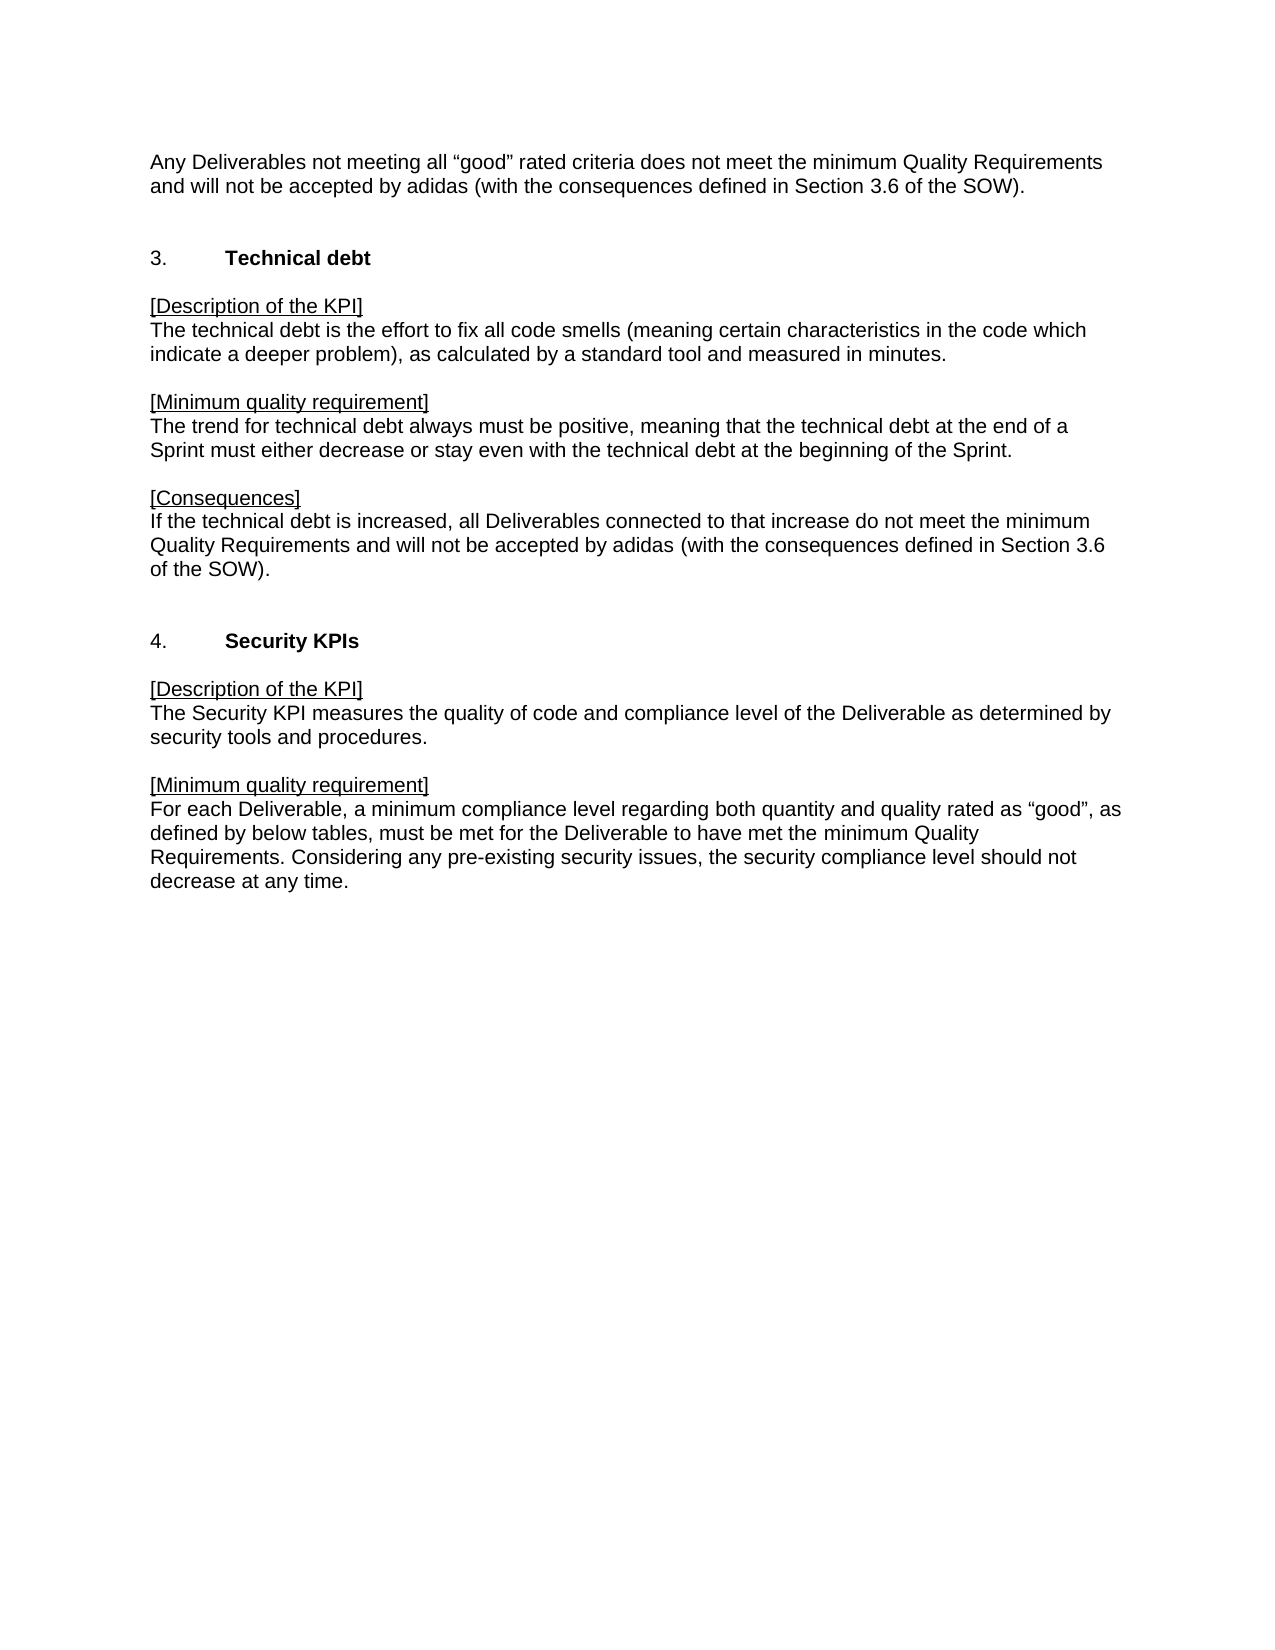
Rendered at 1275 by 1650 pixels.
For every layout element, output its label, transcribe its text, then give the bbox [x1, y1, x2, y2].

text [Description of the KPI] [150, 294, 1125, 318]
text Any Deliverables not meeting all “good” rated criteria does not meet the minimum Quality Requirements and will not be accepted by adidas (with the consequences defined in Section 3.6 of the SOW). [150, 150, 1125, 198]
text [Description of the KPI] [150, 677, 1125, 701]
text [Consequences] [150, 485, 1125, 509]
text The technical debt is the effort to fix all code smells (meaning certain characteristics in the code which indicate a deeper problem), as calculated by a standard tool and measured in minutes. [150, 318, 1125, 366]
text [Minimum quality requirement] [150, 773, 1125, 797]
list Security KPIs [150, 629, 1125, 653]
text If the technical debt is increased, all Deliverables connected to that increase do not meet the minimum Quality Requirements and will not be accepted by adidas (with the consequences defined in Section 3.6 of the SOW). [150, 509, 1125, 581]
list Technical debt [150, 246, 1125, 270]
text The trend for technical debt always must be positive, meaning that the technical debt at the end of a Sprint must either decrease or stay even with the technical debt at the beginning of the Sprint. [150, 413, 1125, 461]
text [Minimum quality requirement] [150, 389, 1125, 413]
text The Security KPI measures the quality of code and compliance level of the Deliverable as determined by security tools and procedures. [150, 701, 1125, 749]
text For each Deliverable, a minimum compliance level regarding both quantity and quality rated as “good”, as defined by below tables, must be met for the Deliverable to have met the minimum Quality Requirements. Considering any pre-existing security issues, the security compliance level should not decrease at any time. [150, 797, 1125, 893]
